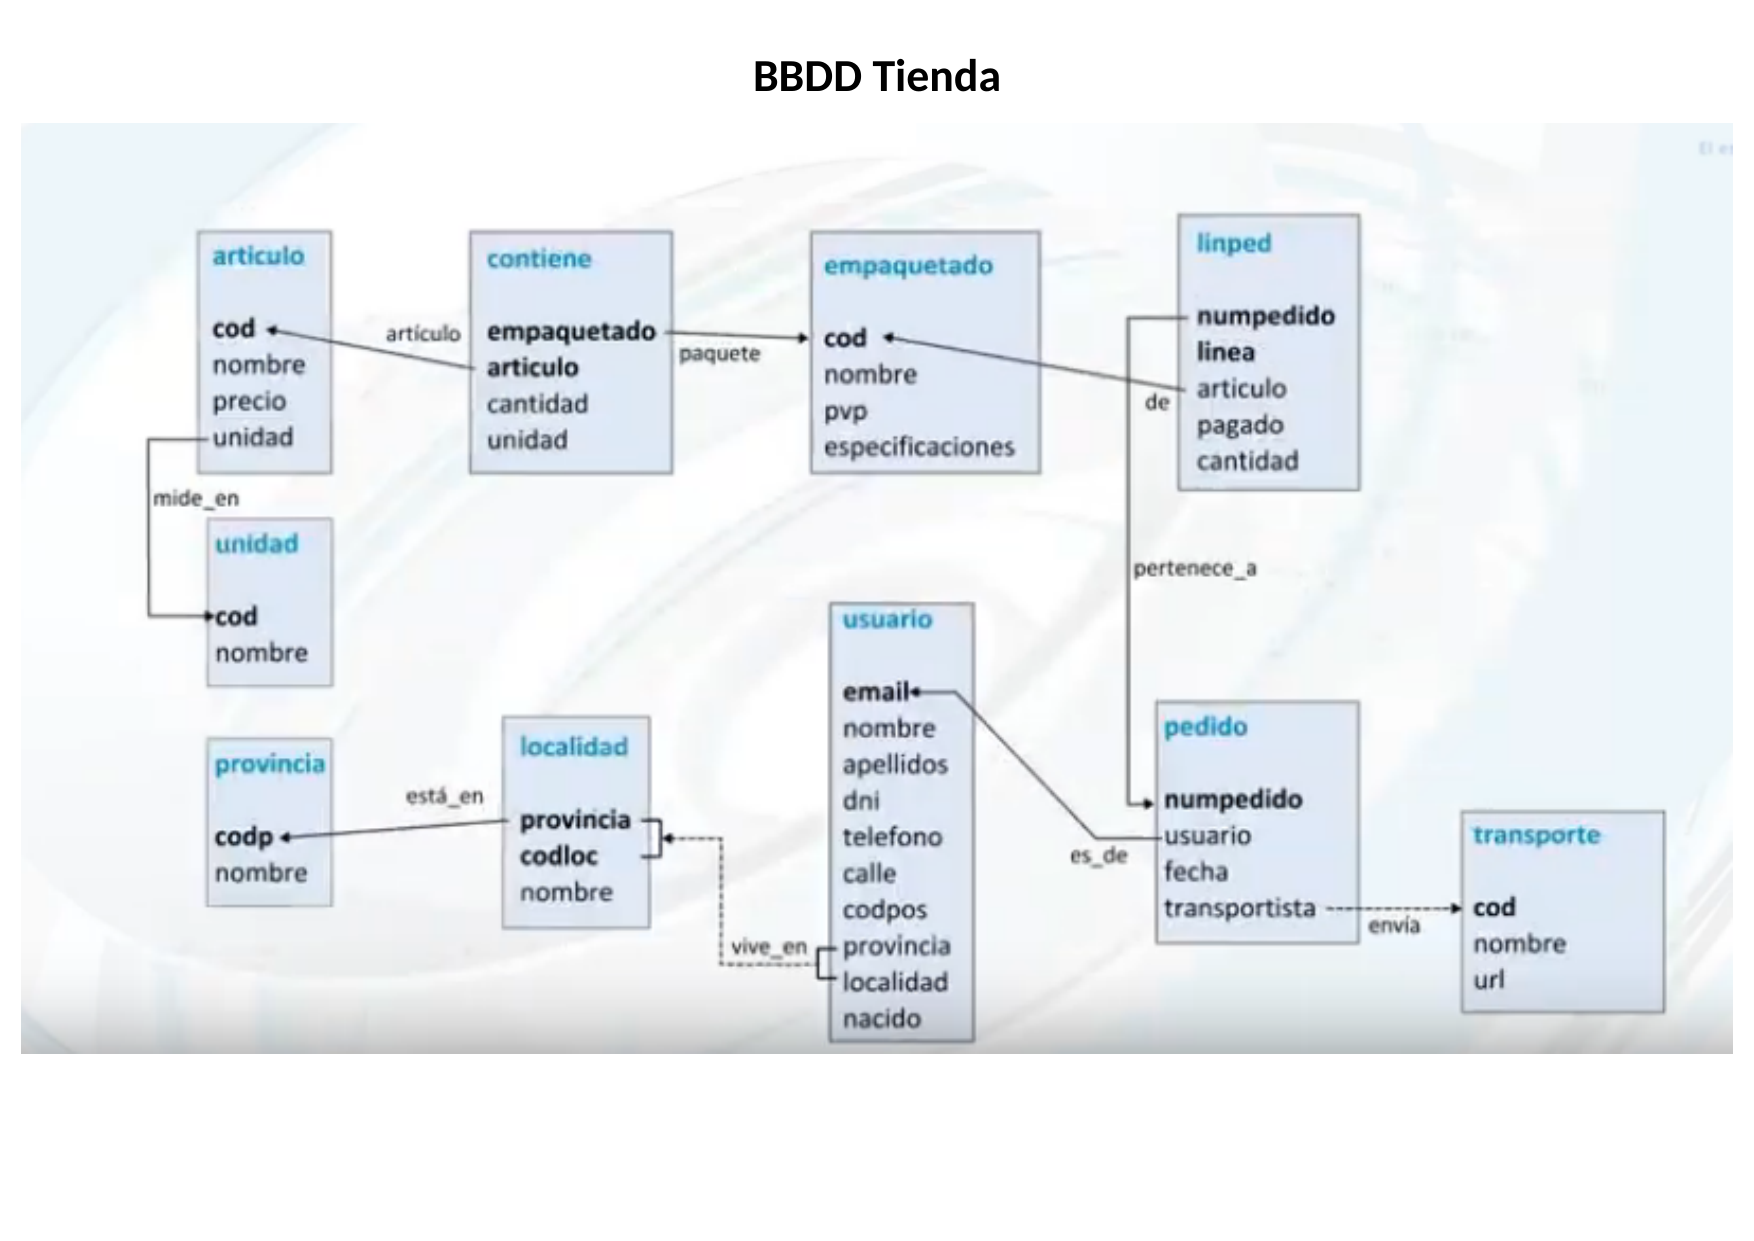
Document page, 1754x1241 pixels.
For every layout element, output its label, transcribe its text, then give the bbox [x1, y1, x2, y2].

picture [21, 123, 1733, 1054]
text BBDD Tienda [0, 47, 1754, 103]
